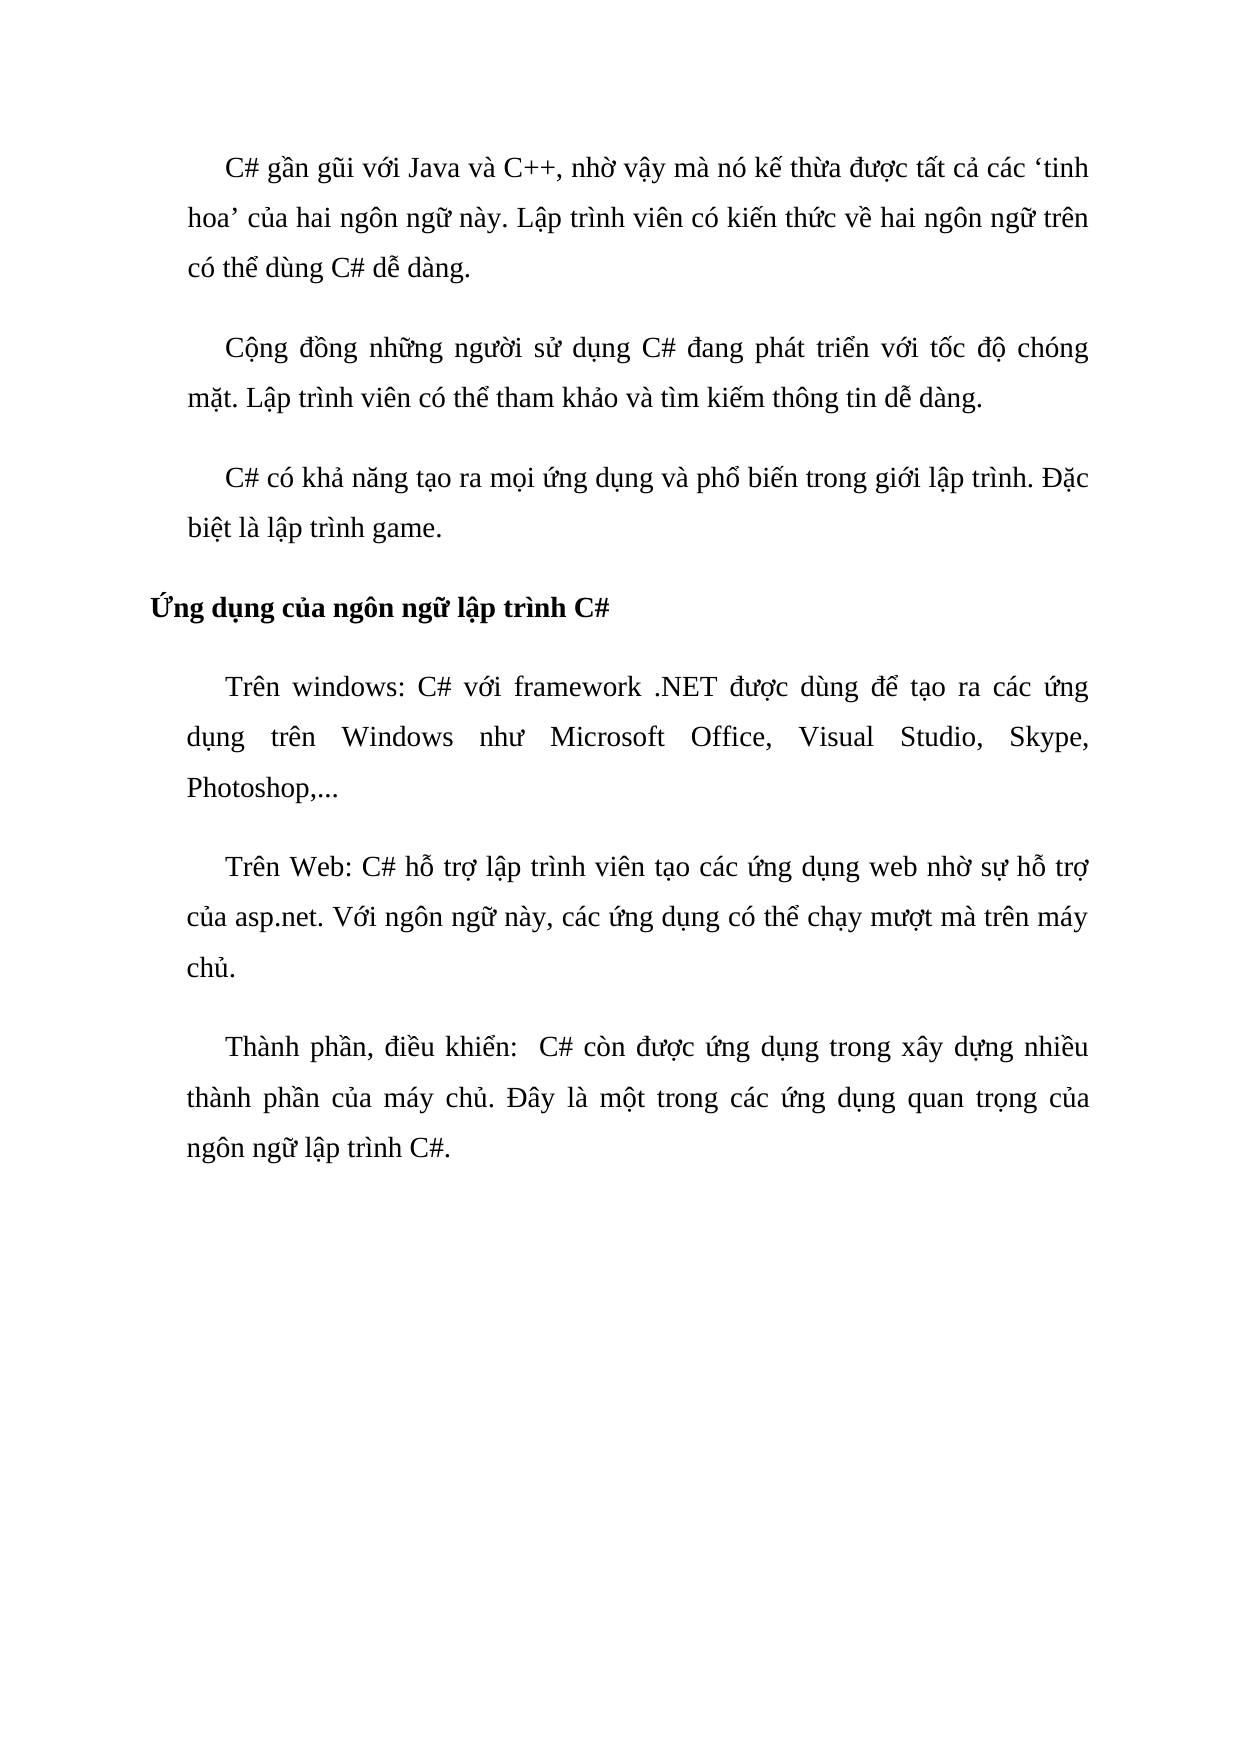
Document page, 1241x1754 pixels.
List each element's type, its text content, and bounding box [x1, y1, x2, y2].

text C# có khả năng tạo ra mọi ứng dụng và phổ biến trong giới lập trình. Đặc biệt là lập trình game. [187, 460, 1090, 544]
text Trên windows: C# với framework .NET được dùng để tạo ra các ứng dụng trên Windows như Microsoft Office, Visual Studio, Skype, Photoshop,... [186, 669, 1090, 803]
text Cộng đồng những người sử dụng C# đang phát triển với tốc độ chóng mặt. Lập trình viên có thể tham khảo và tìm kiếm thông tin dễ dàng. [187, 330, 1090, 414]
text Thành phần, điều khiển: C# còn được ứng dụng trong xây dựng nhiều thành phần của máy chủ. Đây là một trong các ứng dụng quan trọng của ngôn ngữ lập trình C#. [186, 1029, 1090, 1163]
text Ứng dụng của ngôn ngữ lập trình C# [150, 590, 1090, 623]
text C# gần gũi với Java và C++, nhờ vậy mà nó kế thừa được tất cả các ‘tinh hoa’ của hai ngôn ngữ này. Lập trình viên có kiến thức về hai ngôn ngữ trên có thể dùng C# dễ dàng. [187, 150, 1090, 284]
text Trên Web: C# hỗ trợ lập trình viên tạo các ứng dụng web nhờ sự hỗ trợ của asp.net. Với ngôn ngữ này, các ứng dụng có thể chạy mượt mà trên máy chủ. [186, 849, 1090, 983]
